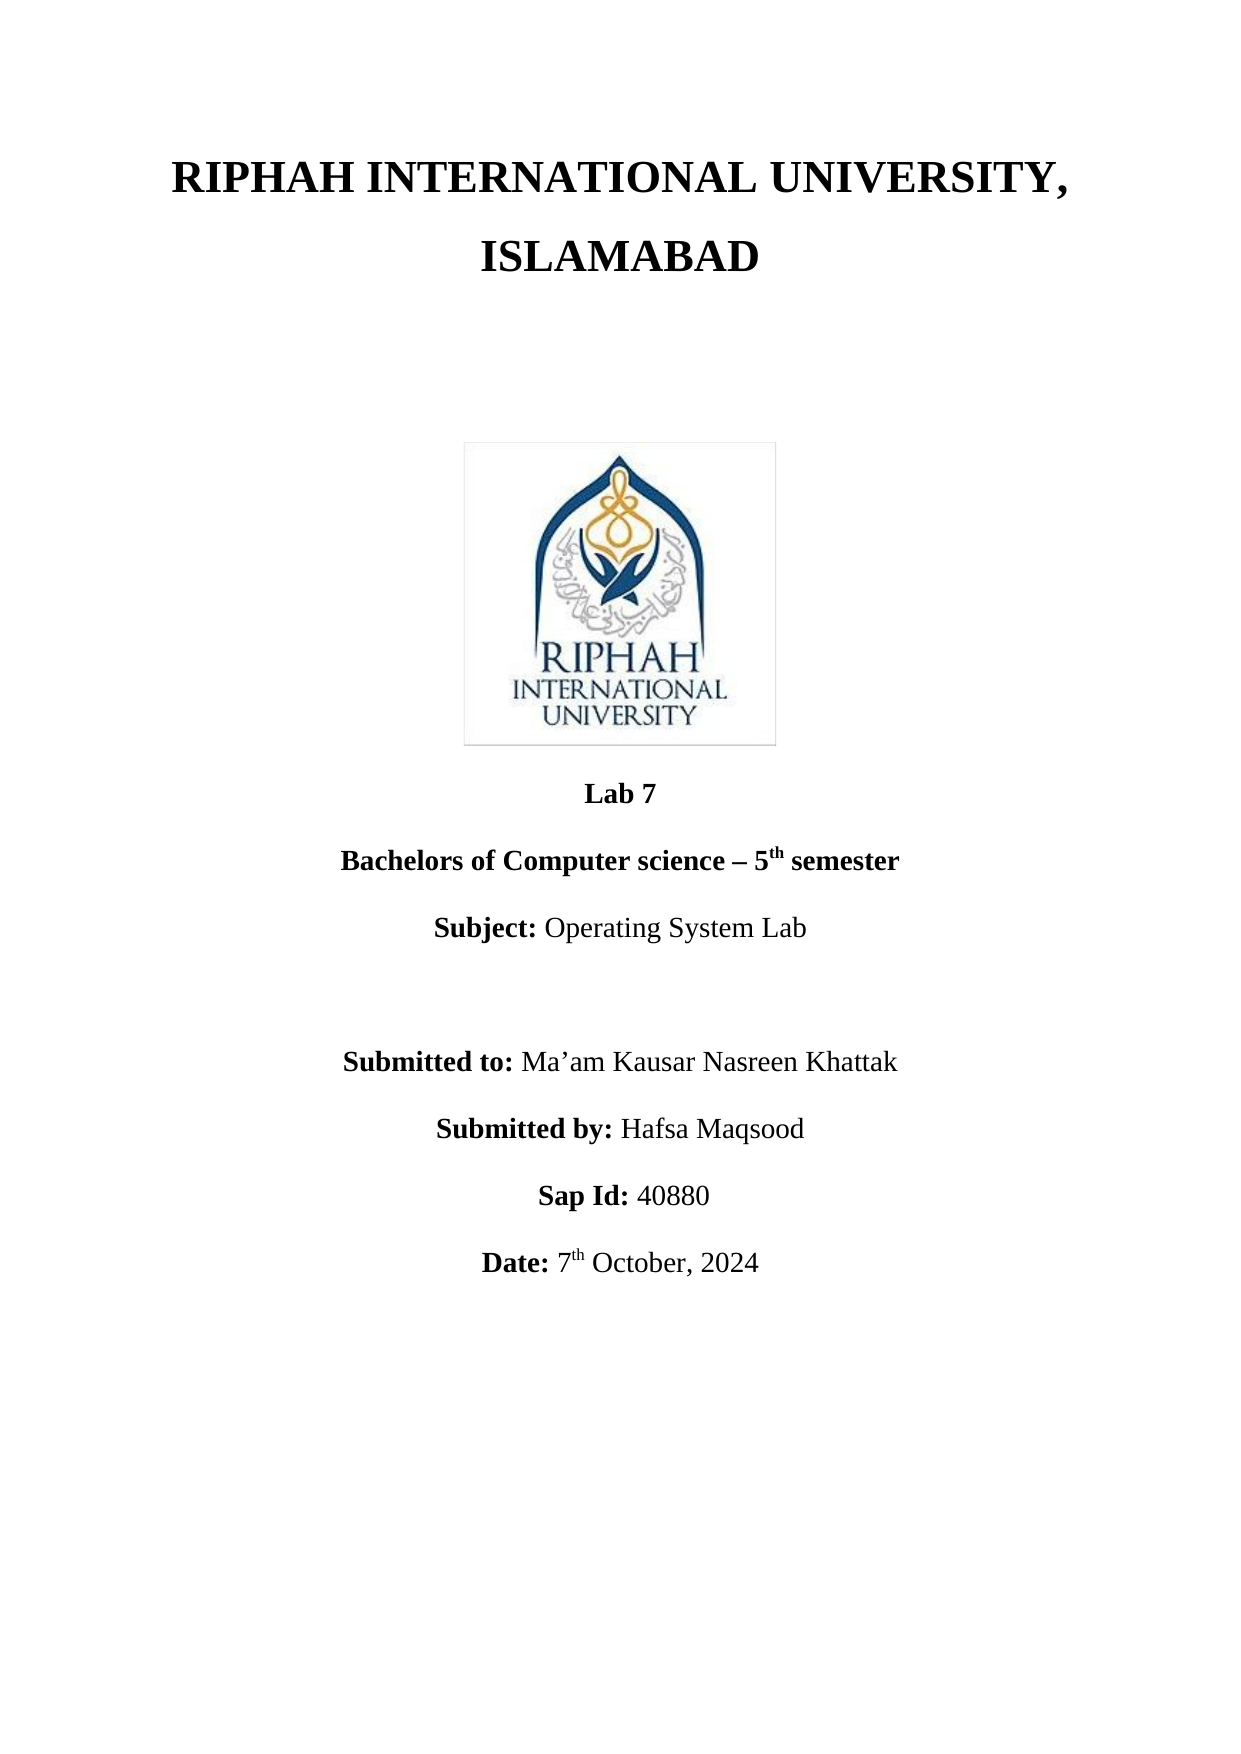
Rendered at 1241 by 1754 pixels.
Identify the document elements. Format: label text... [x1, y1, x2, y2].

text Subject: Operating System Lab [150, 910, 1090, 943]
picture [463, 442, 777, 746]
text Date: 7th October, 2024 [150, 1245, 1090, 1278]
text Submitted to: Ma’am Kausar Nasreen Khattak [150, 1044, 1090, 1077]
text Sap Id: 40880 [150, 1178, 1090, 1211]
text RIPHAH INTERNATIONAL UNIVERSITY, ISLAMABAD [150, 150, 1090, 282]
text Bachelors of Computer science – 5th semester [150, 843, 1090, 876]
text Submitted by: Hafsa Maqsood [150, 1111, 1090, 1144]
text Lab 7 [150, 776, 1090, 809]
